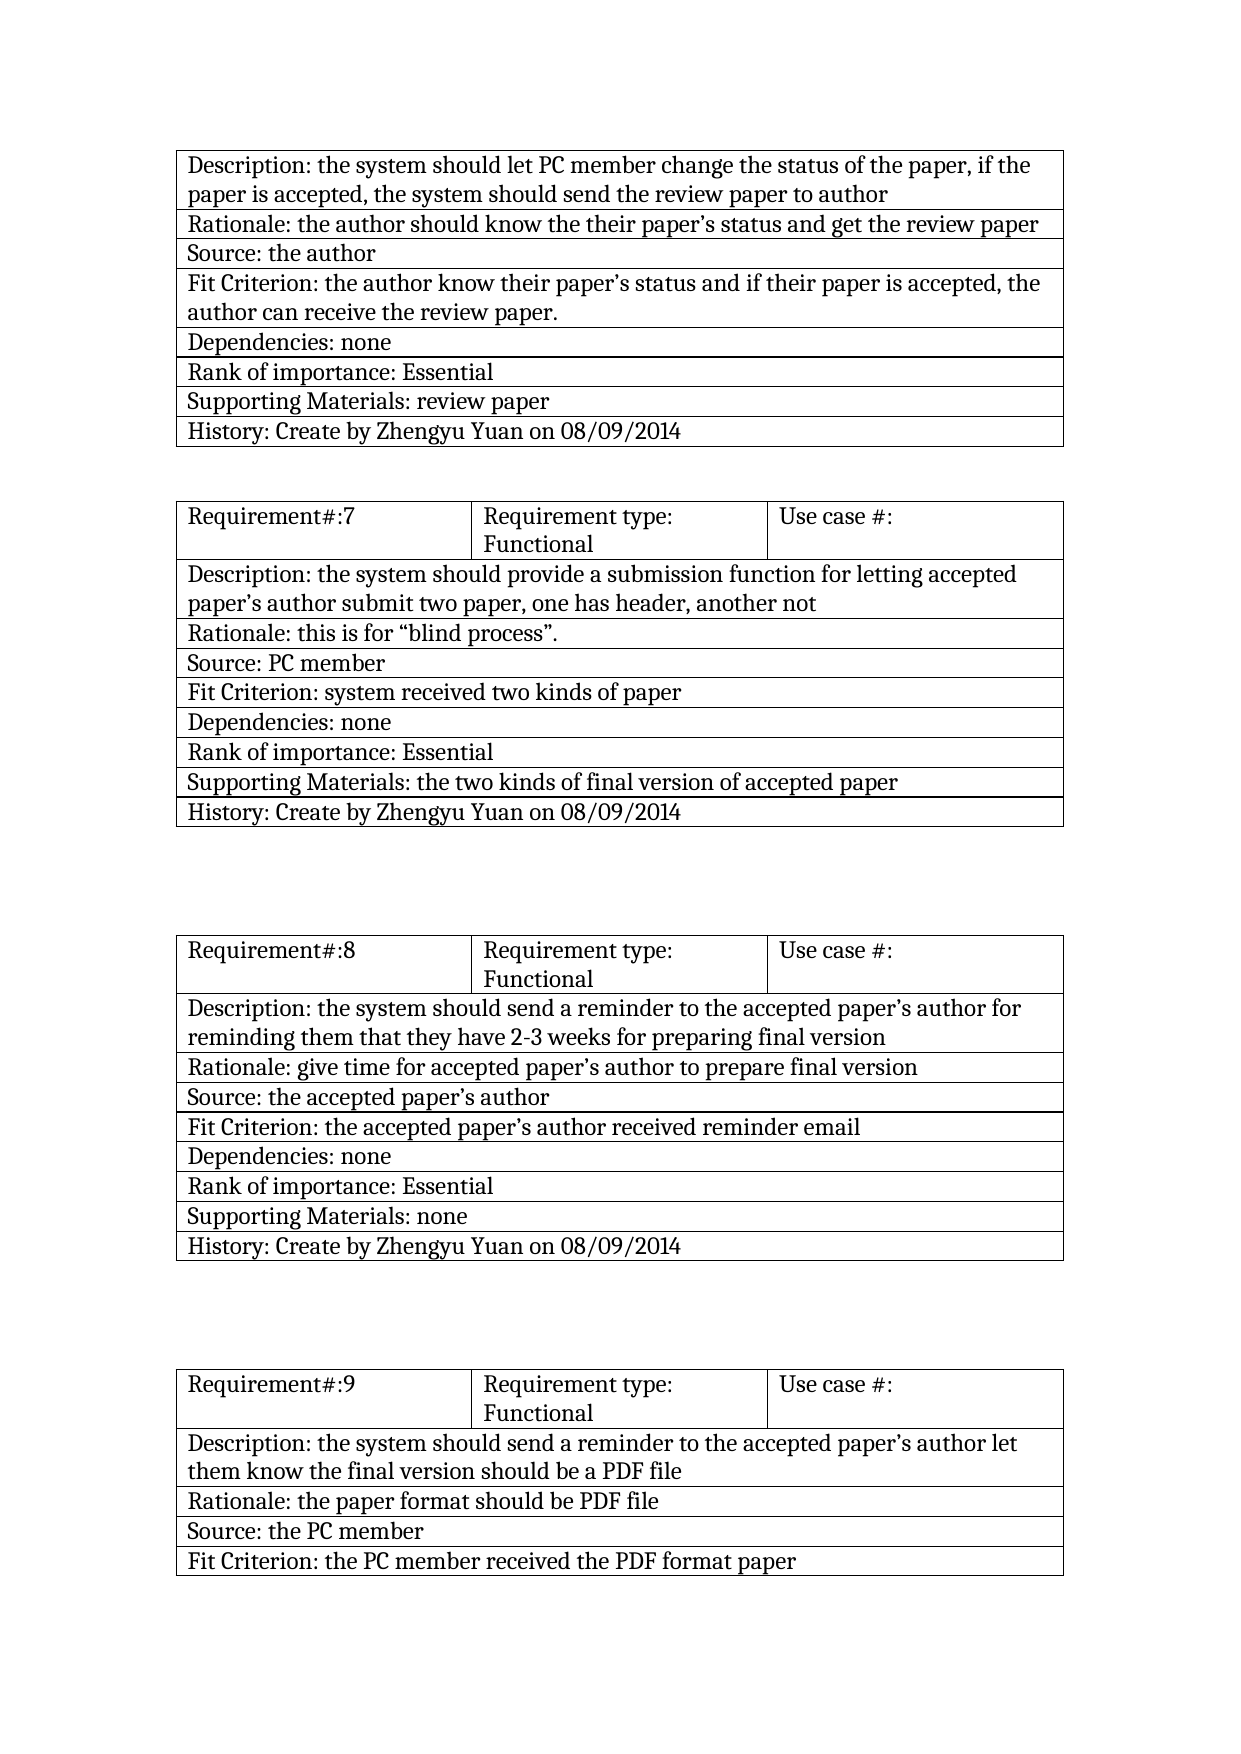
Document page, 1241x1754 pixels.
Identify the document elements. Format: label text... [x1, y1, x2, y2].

table_header Requirement#:8 [177, 936, 471, 993]
table_cell Supporting Materials: the two kinds of final version of accepted paper [177, 768, 1063, 796]
table_cell Rank of importance: Essential [177, 358, 1063, 386]
table_cell Source: the PC member [177, 1517, 1063, 1546]
table_cell Dependencies: none [177, 1142, 1063, 1171]
table_header Requirement#:7 [177, 502, 471, 559]
table_cell Fit Criterion: the accepted paper’s author received reminder email [177, 1113, 1063, 1141]
table_cell History: Create by Zhengyu Yuan on 08/09/2014 [177, 417, 1063, 446]
table_header Use case #: [768, 1370, 1063, 1427]
table_header Use case #: [768, 936, 1063, 993]
table_cell Rationale: this is for “blind process”. [177, 619, 1063, 647]
table_cell Source: the author [177, 239, 1063, 268]
table_cell Description: the system should let PC member change the status of the paper, if the paper is accepted, the system should send the review paper to author [177, 151, 1063, 208]
table_header Requirement type: Functional [472, 936, 767, 993]
table_cell Fit Criterion: system received two kinds of paper [177, 678, 1063, 707]
table_cell Description: the system should provide a submission function for letting accepted paper’s author submit two paper, one has header, another not [177, 560, 1063, 618]
table_cell Rationale: give time for accepted paper’s author to prepare final version [177, 1053, 1063, 1082]
table_cell Fit Criterion: the PC member received the PDF format paper [177, 1547, 1063, 1575]
table_header Requirement type: Functional [472, 502, 767, 559]
table_header Use case #: [768, 502, 1063, 559]
table_cell Supporting Materials: none [177, 1202, 1063, 1231]
table_cell Dependencies: none [177, 328, 1063, 356]
table_cell Fit Criterion: the author know their paper’s status and if their paper is accepted, the author can receive the review paper. [177, 269, 1063, 327]
table_cell Rationale: the paper format should be PDF file [177, 1487, 1063, 1516]
table_cell Supporting Materials: review paper [177, 387, 1063, 416]
table_cell Source: the accepted paper’s author [177, 1083, 1063, 1111]
table_cell History: Create by Zhengyu Yuan on 08/09/2014 [177, 798, 1063, 826]
table_cell Description: the system should send a reminder to the accepted paper’s author for reminding them that they have 2-3 weeks for preparing final version [177, 994, 1063, 1052]
table_cell Source: PC member [177, 649, 1063, 677]
table_cell Rank of importance: Essential [177, 1172, 1063, 1201]
table_cell Rank of importance: Essential [177, 738, 1063, 767]
table_cell Description: the system should send a reminder to the accepted paper’s author let them know the final version should be a PDF file [177, 1429, 1063, 1486]
table_cell Dependencies: none [177, 708, 1063, 737]
table_cell History: Create by Zhengyu Yuan on 08/09/2014 [177, 1232, 1063, 1260]
table_header Requirement#:9 [177, 1370, 471, 1427]
table_header Requirement type: Functional [472, 1370, 767, 1427]
table_cell Rationale: the author should know the their paper’s status and get the review paper [177, 210, 1063, 238]
